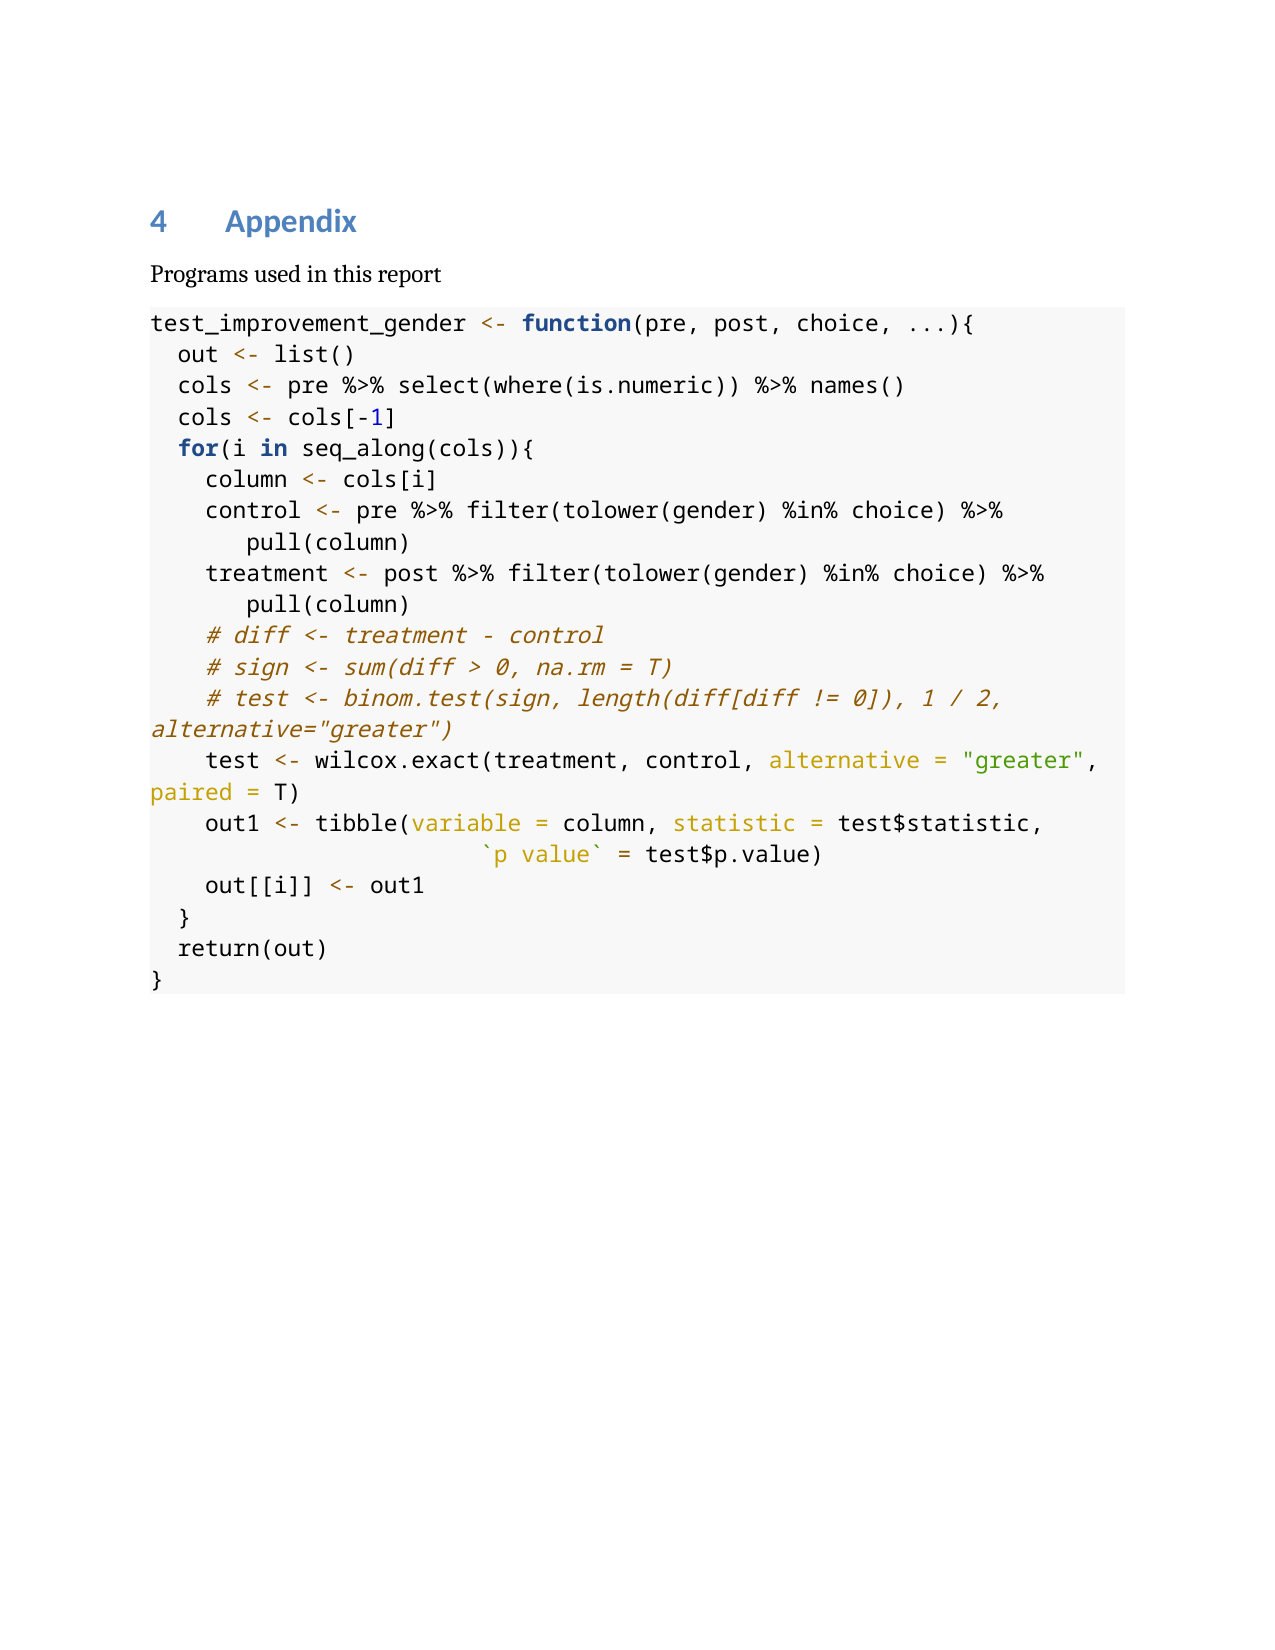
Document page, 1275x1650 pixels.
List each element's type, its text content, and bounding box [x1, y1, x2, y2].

text test_improvement_gender <- function(pre, post, choice, ...){ out <- list() cols <- pre %>% select(where(is.numeric)) %>% names() cols <- cols[-1] for(i in seq_along(cols)){ column <- cols[i] control <- pre %>% filter(tolower(gender) %in% choice) %>% pull(column) treatment <- post %>% filter(tolower(gender) %in% choice) %>% pull(column) # diff <- treatment - control # sign <- sum(diff > 0, na.rm = T) # test <- binom.test(sign, length(diff[diff != 0]), 1 / 2, alternative="greater") test <- wilcox.exact(treatment, control, alternative = "greater", paired = T) out1 <- tibble(variable = column, statistic = test$statistic, `p value` = test$p.value) out[[i]] <- out1 } return(out) } [150, 307, 1125, 994]
text Programs used in this report [150, 259, 1125, 288]
subtitle 4 Appendix [150, 200, 1125, 241]
